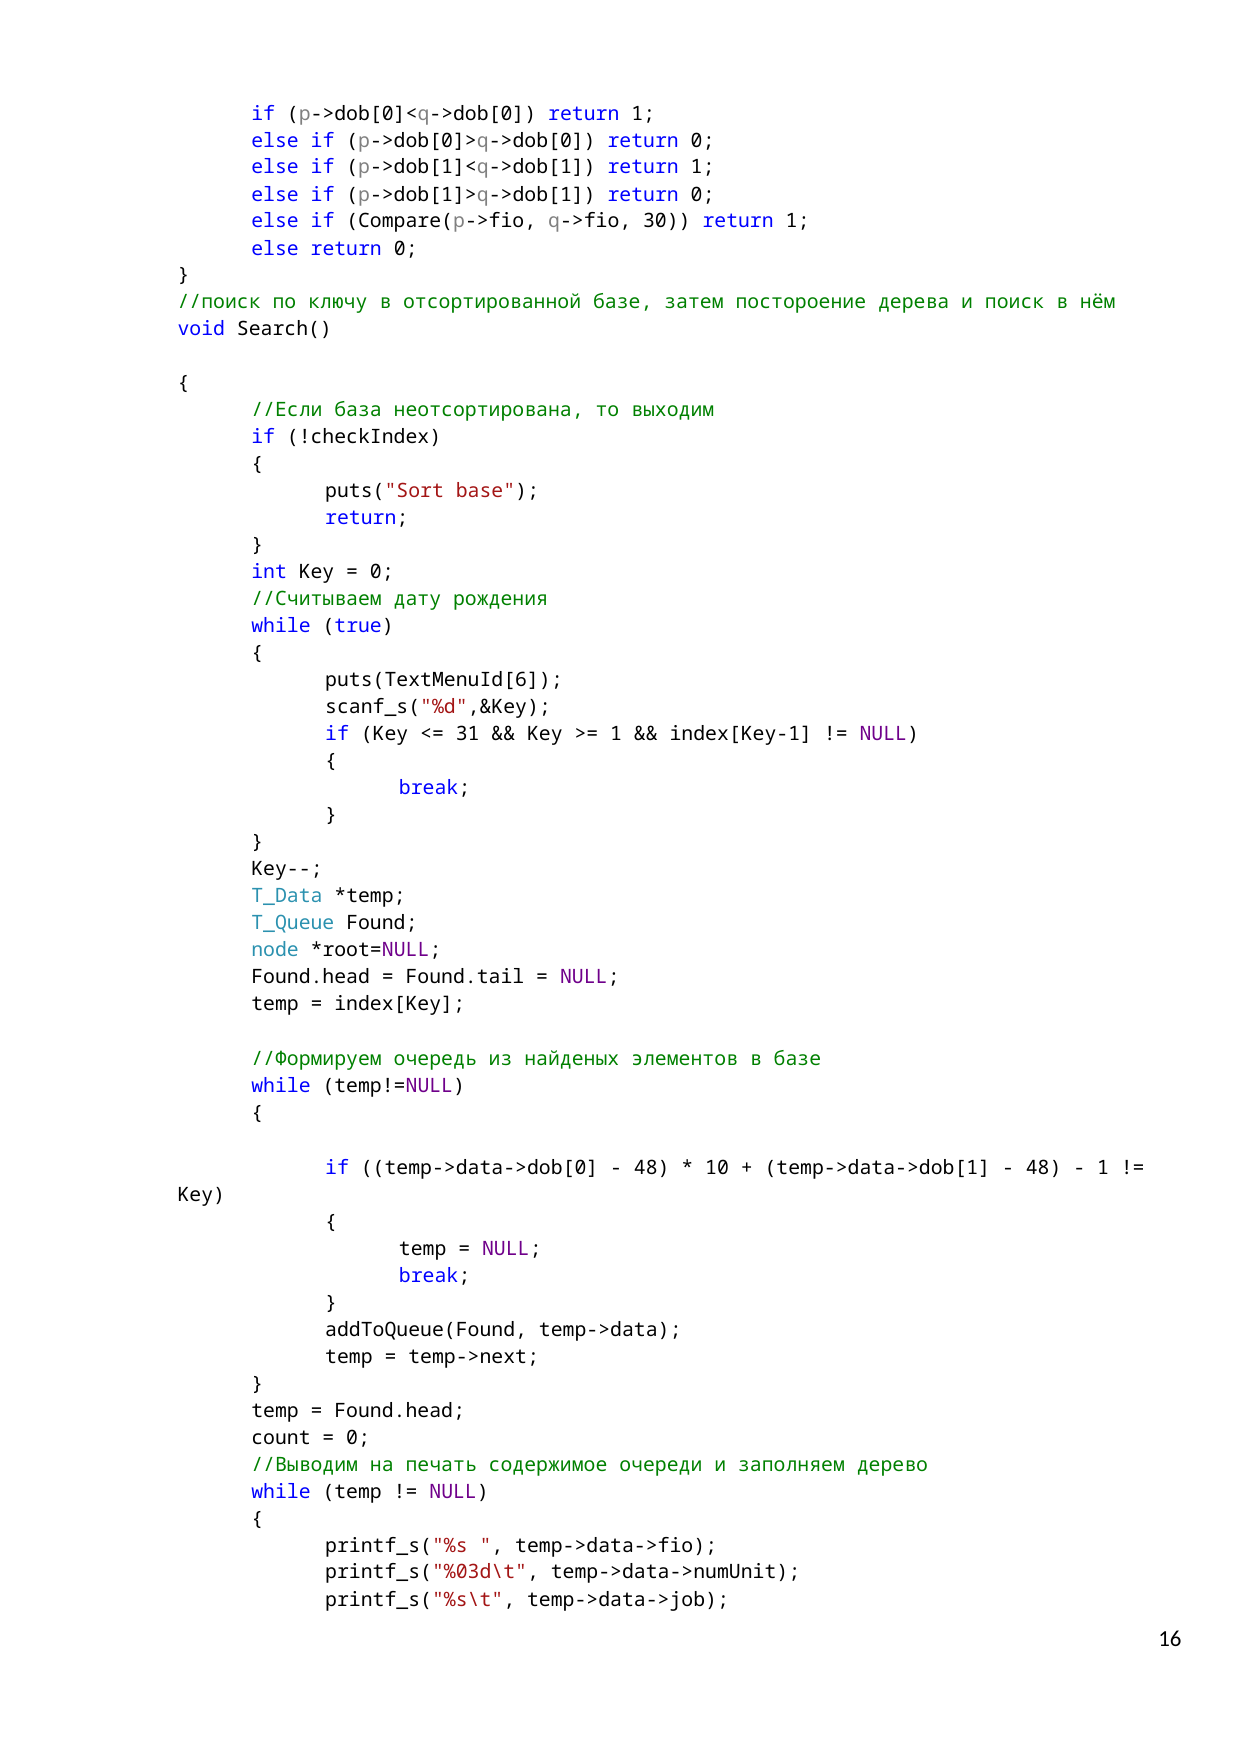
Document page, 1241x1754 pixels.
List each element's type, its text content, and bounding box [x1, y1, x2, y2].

text //поиск по ключу в отсортированной базе, затем постороение дерева и поиск в нём [177, 288, 1181, 315]
text if (Key <= 31 && Key >= 1 && index[Key-1] != NULL) [177, 719, 1181, 746]
text node *root=NULL; [177, 935, 1181, 962]
text puts("Sort base"); [177, 477, 1181, 503]
text printf_s("%s\t", temp->data->job); [177, 1585, 1181, 1612]
text temp = Found.head; [177, 1396, 1181, 1423]
text if (!checkIndex) [177, 423, 1181, 449]
text void Search() [177, 315, 1181, 342]
text puts(TextMenuId[6]); [177, 665, 1181, 692]
text return; [177, 503, 1181, 531]
text int Key = 0; [177, 557, 1181, 584]
text else return 0; [177, 234, 1181, 261]
text while (temp!=NULL) [177, 1071, 1181, 1098]
text T_Queue Found; [177, 908, 1181, 935]
text } [177, 827, 1181, 854]
text printf_s("%03d\t", temp->data->numUnit); [177, 1558, 1181, 1585]
text } [177, 1369, 1181, 1396]
text { [177, 638, 1181, 665]
text { [177, 746, 1181, 773]
text if (p->dob[0]<q->dob[0]) return 1; [177, 99, 1181, 126]
text scanf_s("%d",&Key); [177, 692, 1181, 719]
text //Если база неотсортирована, то выходим [177, 396, 1181, 423]
text while (true) [177, 611, 1181, 638]
text break; [177, 773, 1181, 800]
text { [177, 1098, 1181, 1125]
text else if (p->dob[1]>q->dob[1]) return 0; [177, 180, 1181, 207]
text else if (p->dob[1]<q->dob[1]) return 1; [177, 153, 1181, 180]
text //Считываем дату рождения [177, 584, 1181, 611]
text { [177, 1504, 1181, 1531]
text printf_s("%s ", temp->data->fio); [177, 1531, 1181, 1558]
text //Выводим на печать содержимое очереди и заполняем дерево [177, 1450, 1181, 1477]
text } [177, 261, 1181, 288]
text temp = NULL; [177, 1234, 1181, 1261]
text temp = temp->next; [177, 1342, 1181, 1369]
text addToQueue(Found, temp->data); [177, 1315, 1181, 1342]
text { [177, 449, 1181, 477]
text count = 0; [177, 1423, 1181, 1450]
text } [177, 1288, 1181, 1315]
text { [177, 1207, 1181, 1234]
text } [177, 531, 1181, 557]
text while (temp != NULL) [177, 1477, 1181, 1504]
text Found.head = Found.tail = NULL; [177, 962, 1181, 989]
text if ((temp->data->dob[0] - 48) * 10 + (temp->data->dob[1] - 48) - 1 != Key) [177, 1153, 1181, 1207]
text Key--; [177, 854, 1181, 881]
text //Формируем очередь из найденых элементов в базе [177, 1044, 1181, 1071]
text { [177, 369, 1181, 396]
text else if (p->dob[0]>q->dob[0]) return 0; [177, 126, 1181, 153]
text break; [177, 1261, 1181, 1288]
text temp = index[Key]; [177, 989, 1181, 1016]
text } [177, 800, 1181, 827]
text else if (Compare(p->fio, q->fio, 30)) return 1; [177, 207, 1181, 234]
text T_Data *temp; [177, 881, 1181, 908]
